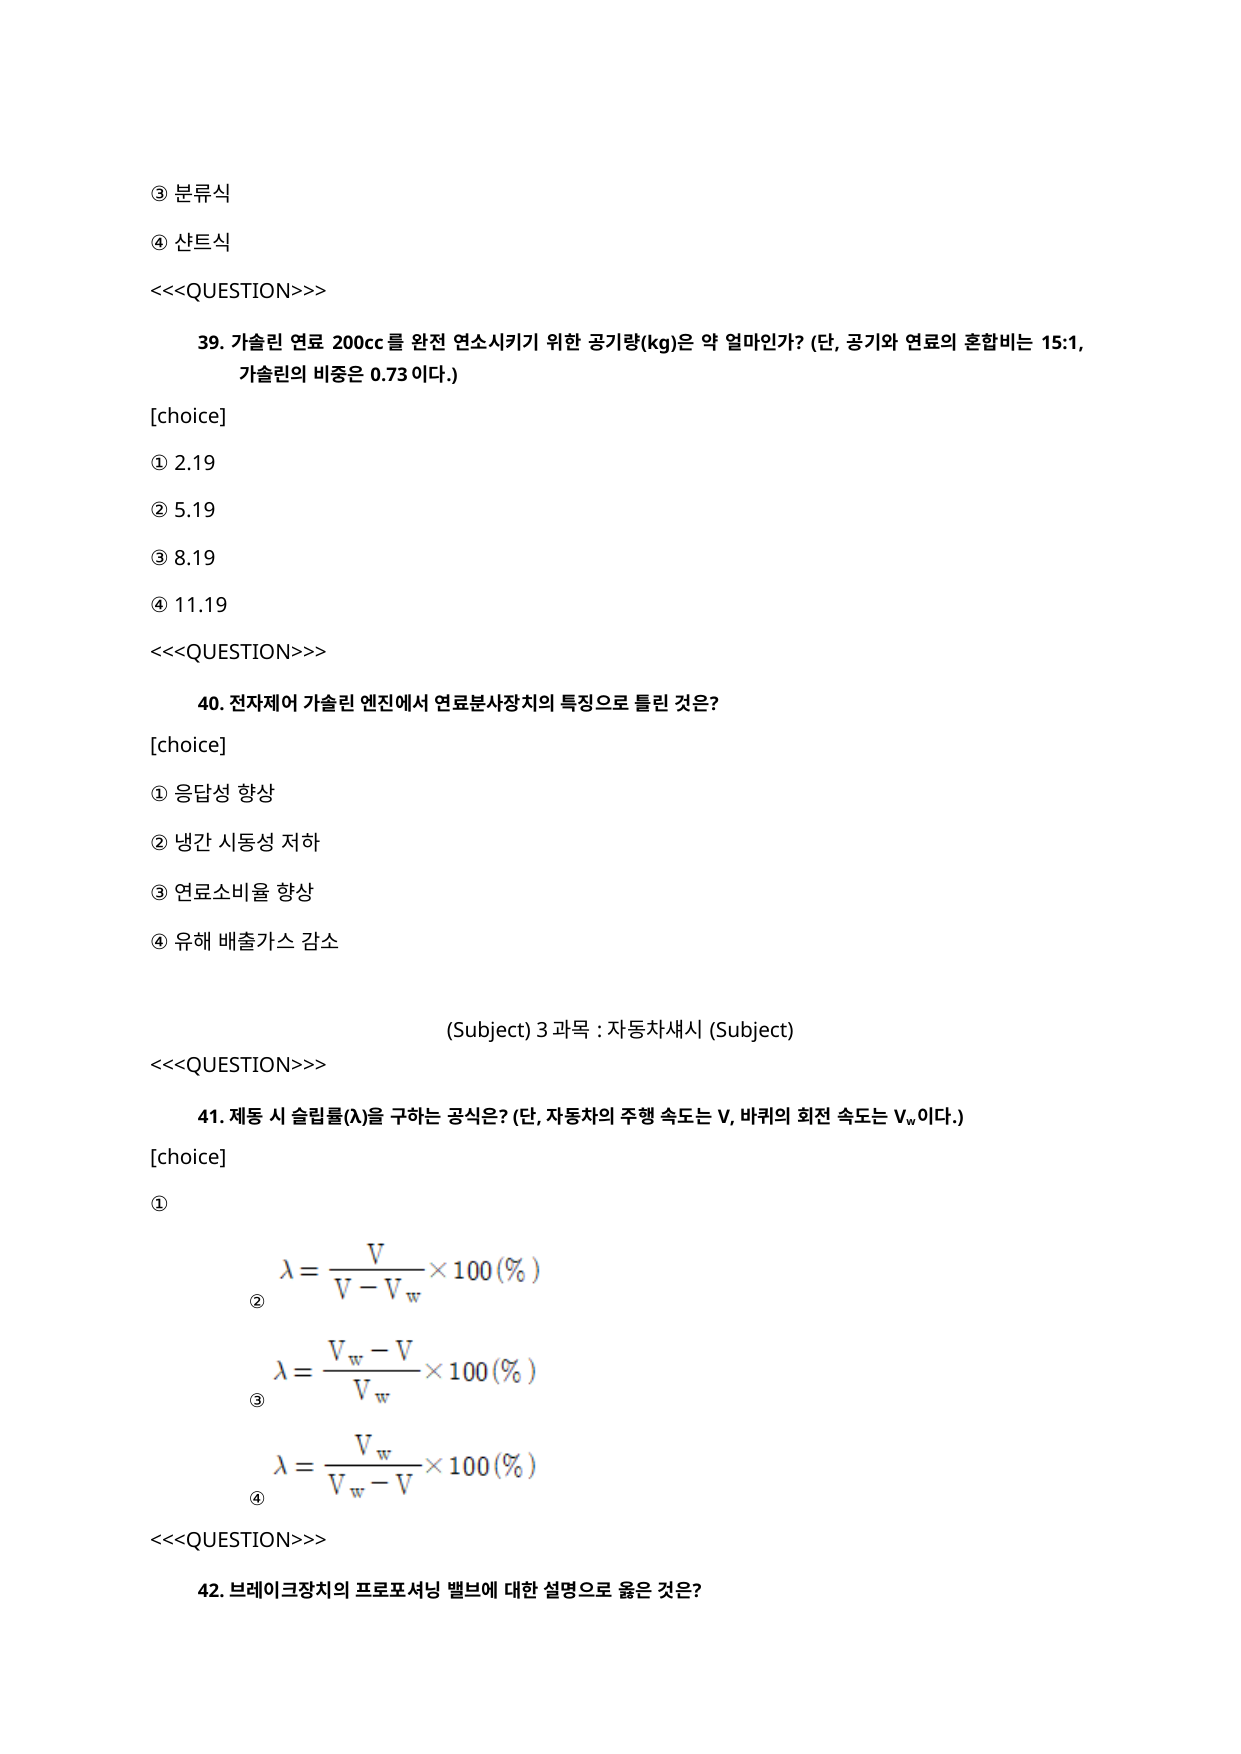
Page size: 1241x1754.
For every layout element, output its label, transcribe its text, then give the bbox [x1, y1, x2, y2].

text ④ 11.19 [150, 590, 1090, 618]
text ② 5.19 [150, 496, 1090, 524]
picture [270, 1328, 540, 1408]
text 41. 제동 시 슬립률(λ)을 구하는 공식은? (단, 자동차의 주행 속도는 V, 바퀴의 회전 속도는 Vw이다.) [198, 1101, 1084, 1128]
text 40. 전자제어 가솔린 엔진에서 연료분사장치의 특징으로 틀린 것은? [198, 689, 1084, 716]
text ① 응답성 향상 [150, 777, 1090, 807]
text ④ 샨트식 [150, 227, 1090, 257]
text ① 2.19 [150, 448, 1090, 477]
text ③ 연료소비율 향상 [150, 876, 1090, 906]
text ② 냉간 시동성 저하 [150, 826, 1090, 857]
text ③ 8.19 [150, 543, 1090, 571]
text <<<QUESTION>>> [150, 637, 1090, 666]
picture [270, 1427, 540, 1506]
text <<<QUESTION>>> [150, 276, 1090, 304]
text [choice] [150, 730, 1090, 758]
text [choice] [150, 1142, 1090, 1171]
text 42. 브레이크장치의 프로포셔닝 밸브에 대한 설명으로 옳은 것은? [198, 1576, 1084, 1603]
text [choice] [150, 401, 1090, 429]
text <<<QUESTION>>> [150, 1050, 1090, 1078]
picture [270, 1236, 544, 1309]
text 39. 가솔린 연료 200cc를 완전 연소시키기 위한 공기량(kg)은 약 얼마인가? (단, 공기와 연료의 혼합비는 15:1, 가솔린의 비중은 0.73이다.) [198, 327, 1084, 387]
text <<<QUESTION>>> [150, 1525, 1090, 1553]
text (Subject) 3과목 : 자동차섀시 (Subject) [150, 1013, 1090, 1044]
text ③ 분류식 [150, 177, 1090, 207]
text ④ 유해 배출가스 감소 [150, 925, 1090, 956]
text ① [150, 1189, 1090, 1218]
